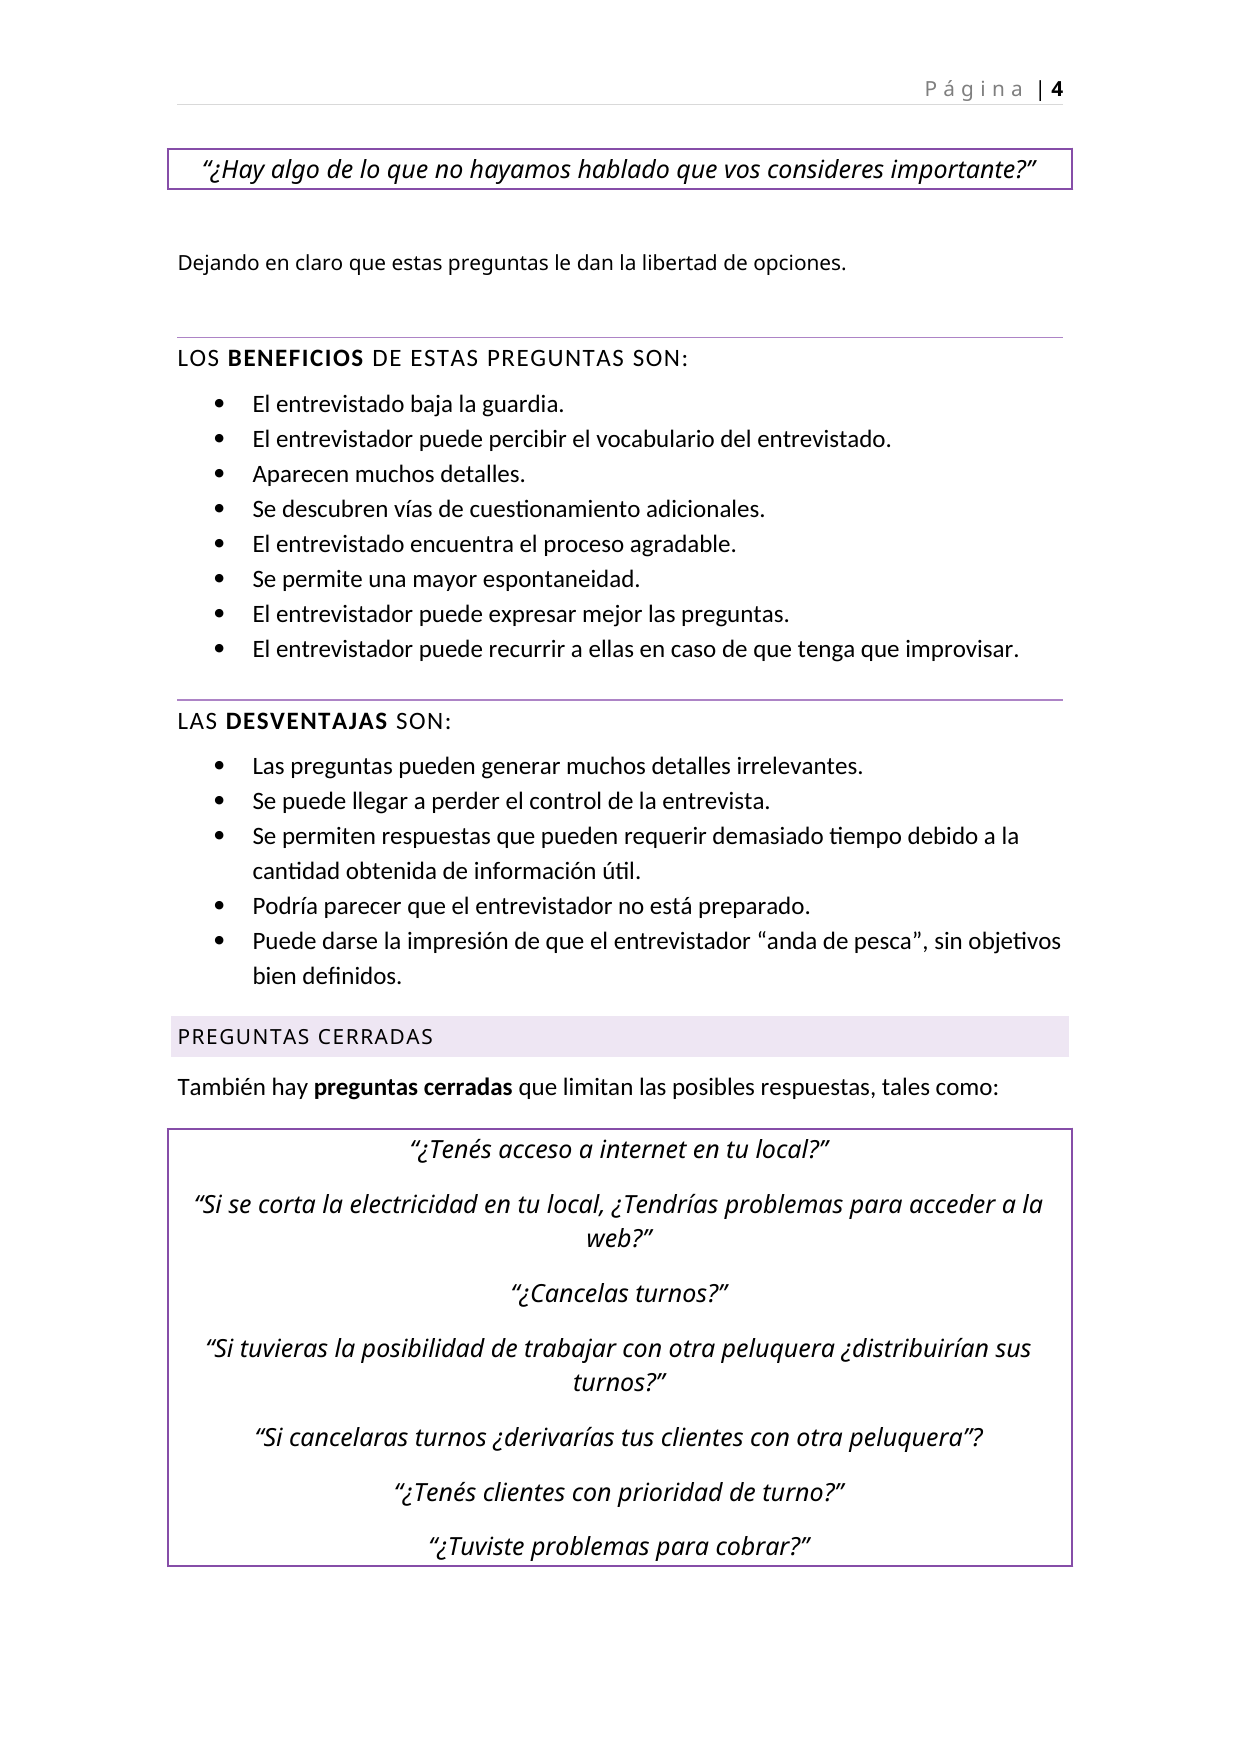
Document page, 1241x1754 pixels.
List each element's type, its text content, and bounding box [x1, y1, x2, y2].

text “Si tuvieras la posibilidad de trabajar con otra peluquera ¿distribuirían sus turnos?” [169, 1326, 1071, 1398]
text También hay preguntas cerradas que limitan las posibles respuestas, tales como: [177, 1072, 1063, 1102]
subtitle Los beneficios de estas preguntas son: [177, 338, 1063, 373]
text “Si cancelaras turnos ¿derivarías tus clientes con otra peluquera”? [169, 1415, 1071, 1453]
list Se descubren vías de cuestionamiento adicionales. [215, 493, 1063, 523]
text “Si se corta la electricidad en tu local, ¿Tendrías problemas para acceder a la web?” [169, 1182, 1071, 1254]
list Dejando en claro que estas preguntas le dan la libertad de opciones. [177, 248, 1063, 277]
text “¿Hay algo de lo que no hayamos hablado que vos consideres importante?” [169, 150, 1071, 188]
list Se puede llegar a perder el control de la entrevista. [215, 785, 1063, 816]
text “¿Tenés acceso a internet en tu local?” [169, 1130, 1071, 1166]
list Se permite una mayor espontaneidad. [215, 563, 1063, 593]
subtitle Las desventajas son: [177, 701, 1063, 735]
list Puede darse la impresión de que el entrevistador “anda de pesca”, sin objetivos bien definidos. [215, 925, 1063, 991]
list El entrevistado encuentra el proceso agradable. [215, 528, 1063, 558]
subtitle Preguntas Cerradas [177, 1022, 1063, 1051]
text “¿Tuviste problemas para cobrar?” [169, 1525, 1071, 1565]
list El entrevistador puede expresar mejor las preguntas. [215, 598, 1063, 628]
list Las preguntas pueden generar muchos detalles irrelevantes. [215, 750, 1063, 781]
list Aparecen muchos detalles. [215, 458, 1063, 488]
list El entrevistado baja la guardia. [215, 388, 1063, 418]
text “¿Tenés clientes con prioridad de turno?” [169, 1470, 1071, 1508]
list El entrevistador puede percibir el vocabulario del entrevistado. [215, 423, 1063, 453]
list El entrevistador puede recurrir a ellas en caso de que tenga que improvisar. [215, 633, 1063, 663]
list Se permiten respuestas que pueden requerir demasiado tiempo debido a la cantidad obtenida de información útil. [215, 820, 1063, 886]
text “¿Cancelas turnos?” [169, 1271, 1071, 1309]
list Podría parecer que el entrevistador no está preparado. [215, 890, 1063, 921]
